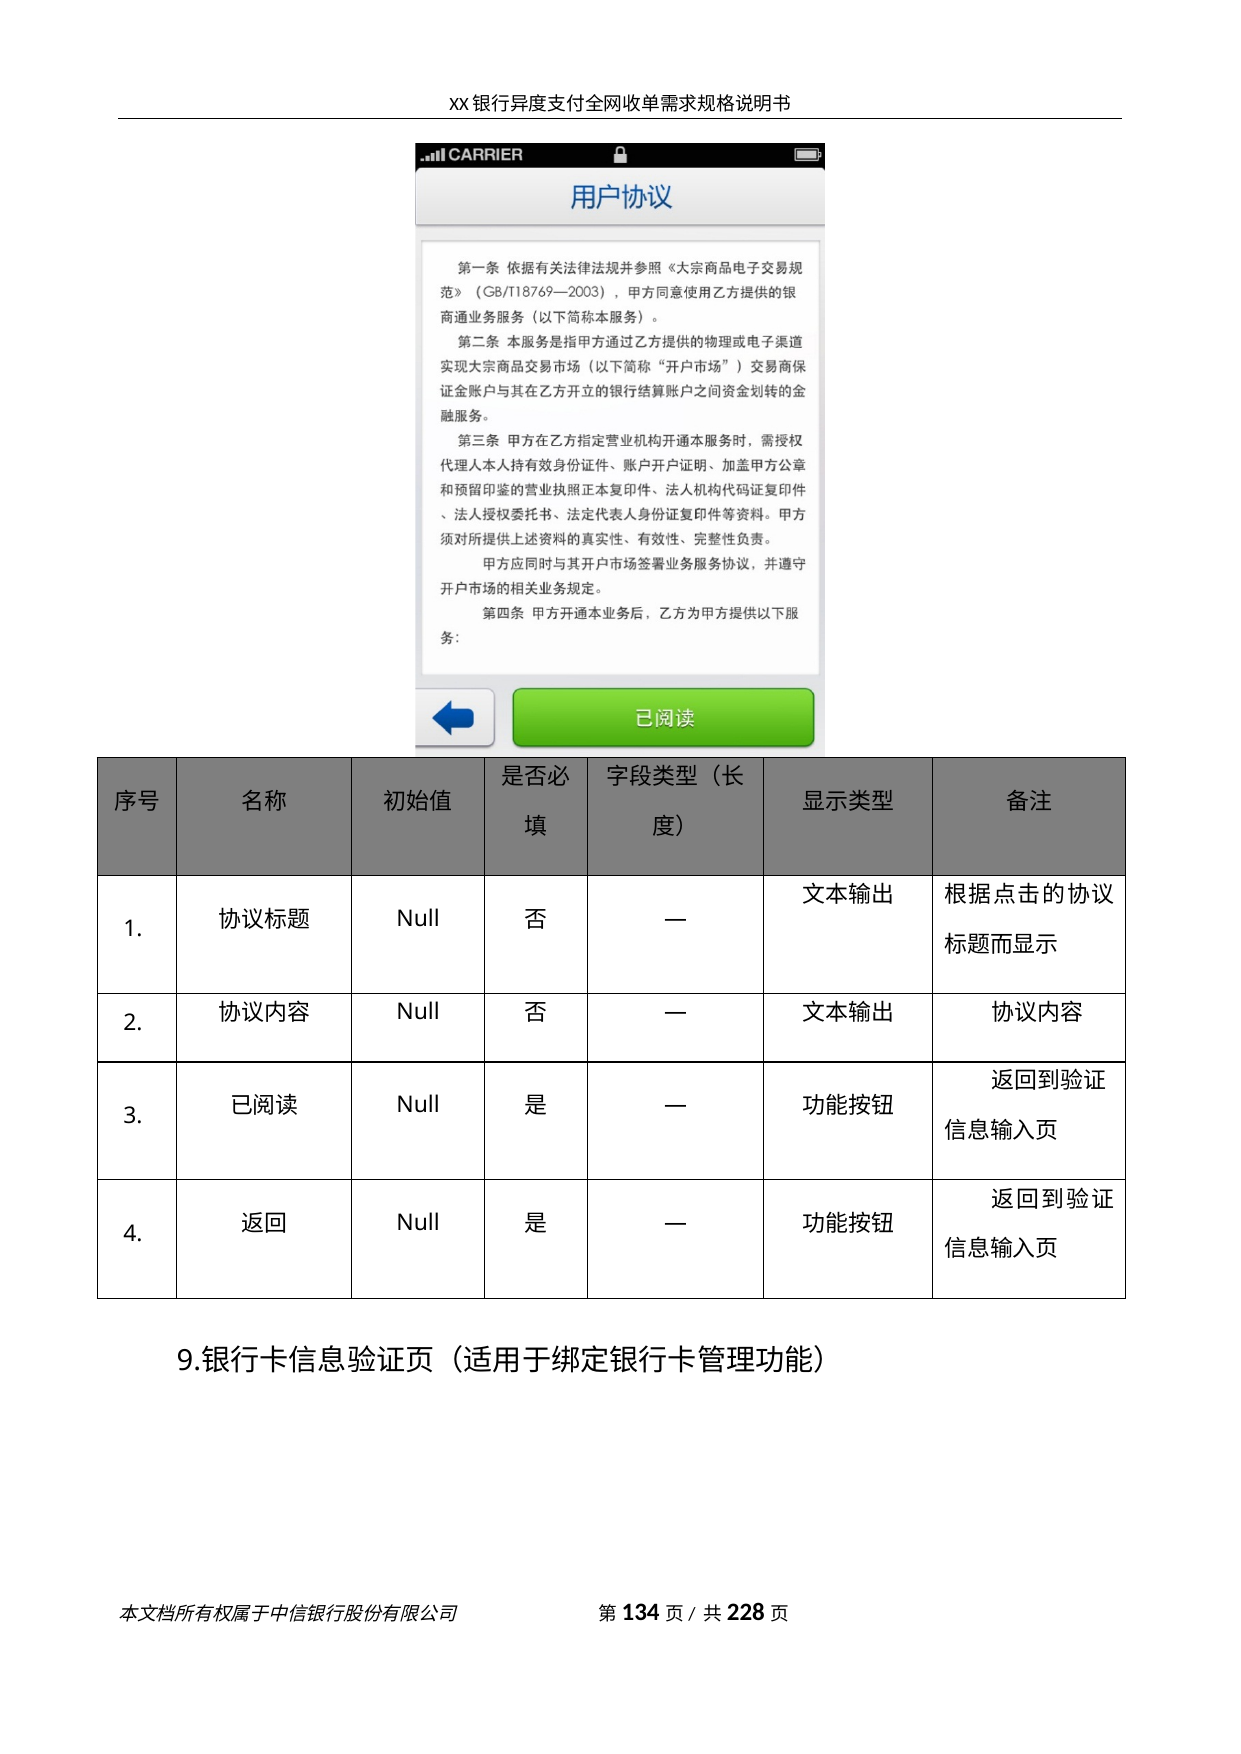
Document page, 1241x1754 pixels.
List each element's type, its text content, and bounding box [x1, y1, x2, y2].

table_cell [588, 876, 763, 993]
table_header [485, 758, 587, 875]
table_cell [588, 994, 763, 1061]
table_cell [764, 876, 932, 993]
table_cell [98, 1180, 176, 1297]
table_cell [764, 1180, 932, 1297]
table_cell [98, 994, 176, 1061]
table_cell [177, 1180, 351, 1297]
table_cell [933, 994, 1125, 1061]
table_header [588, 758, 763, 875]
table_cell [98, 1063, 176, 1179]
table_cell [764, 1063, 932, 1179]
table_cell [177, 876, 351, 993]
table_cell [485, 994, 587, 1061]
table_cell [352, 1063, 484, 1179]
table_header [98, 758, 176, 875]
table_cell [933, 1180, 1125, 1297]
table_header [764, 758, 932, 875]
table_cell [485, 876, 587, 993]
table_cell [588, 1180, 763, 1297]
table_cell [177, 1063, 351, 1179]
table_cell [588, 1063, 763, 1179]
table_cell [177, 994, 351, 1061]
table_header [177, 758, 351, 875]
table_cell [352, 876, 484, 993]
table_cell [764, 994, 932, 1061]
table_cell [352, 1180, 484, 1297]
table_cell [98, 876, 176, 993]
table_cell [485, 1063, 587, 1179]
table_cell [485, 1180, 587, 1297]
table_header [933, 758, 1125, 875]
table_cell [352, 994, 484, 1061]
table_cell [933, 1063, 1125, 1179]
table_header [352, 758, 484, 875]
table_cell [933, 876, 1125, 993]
picture [415, 143, 825, 757]
text 9.银行卡信息验证页（适用于绑定银行卡管理功能） [176, 1337, 1122, 1379]
